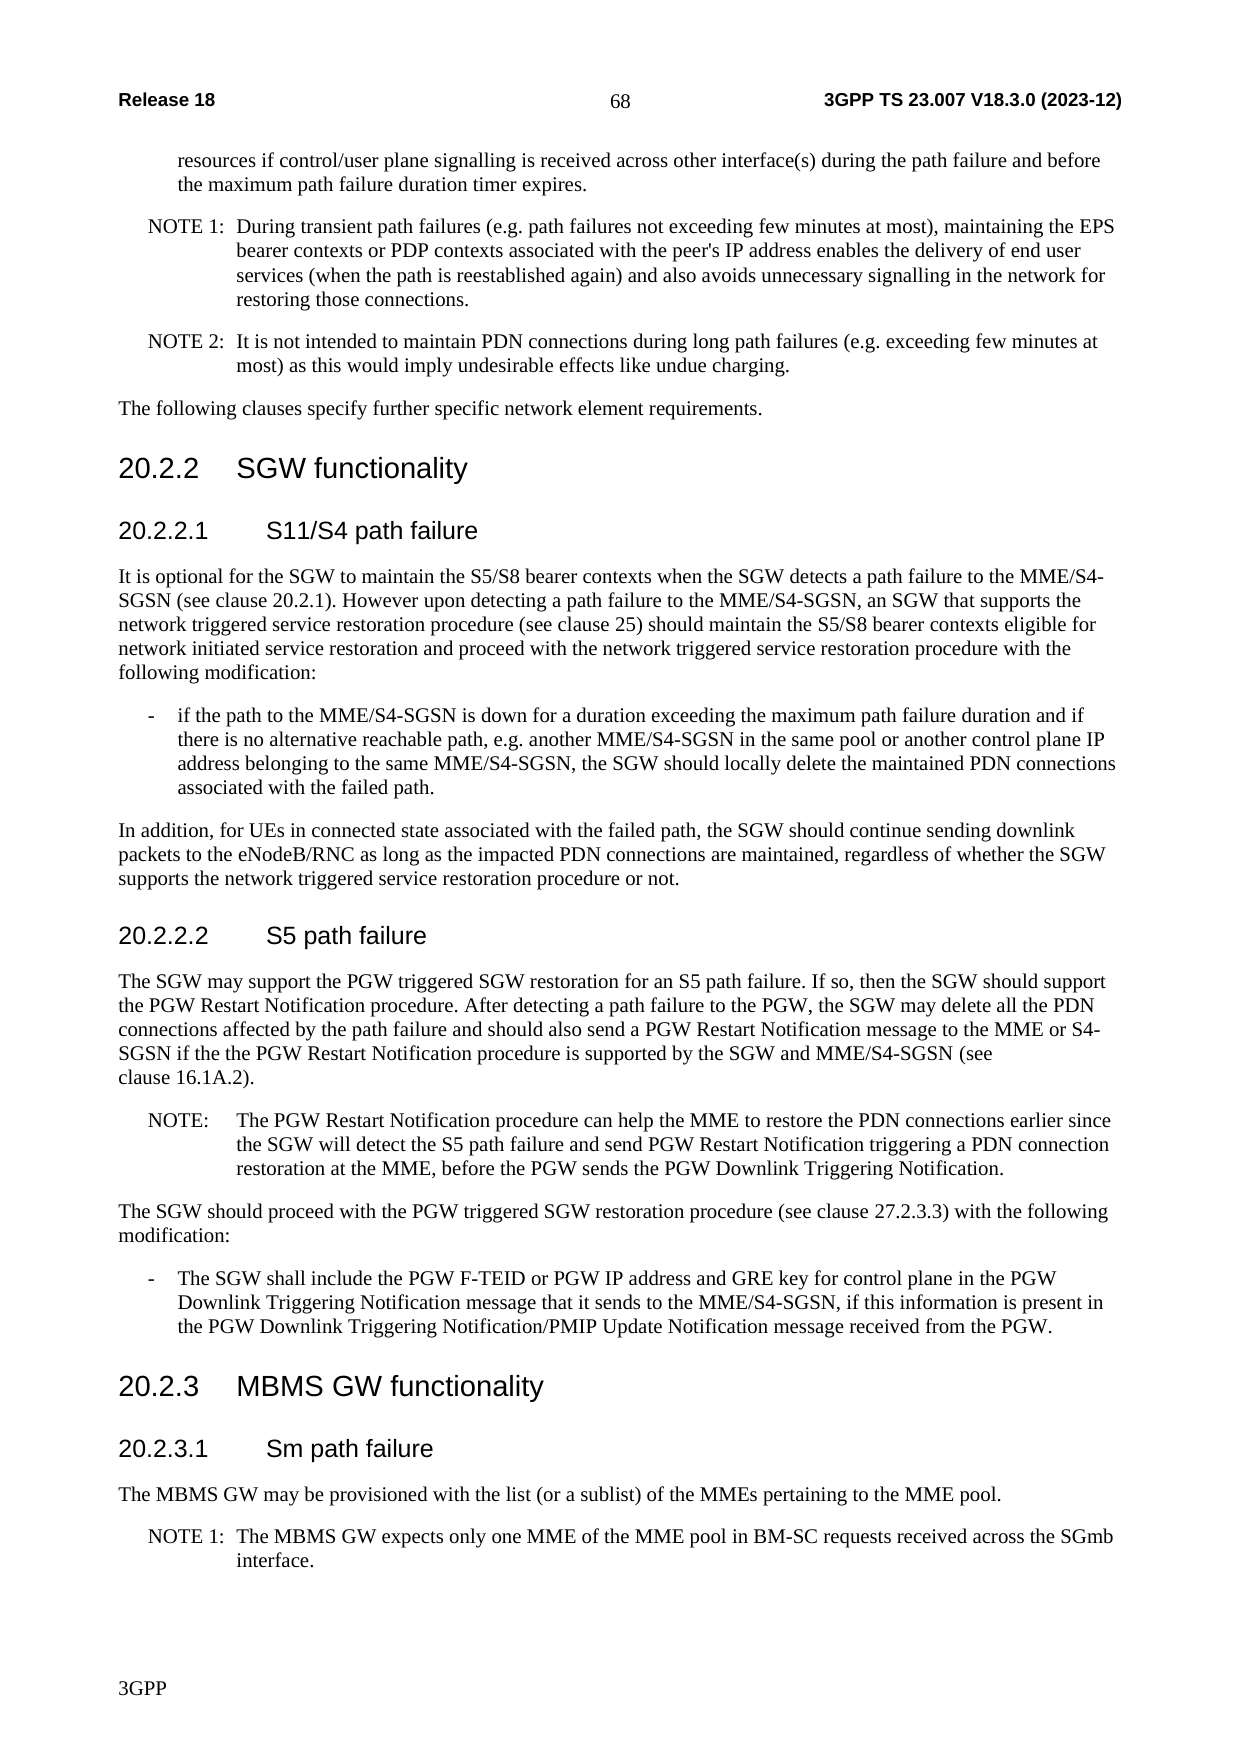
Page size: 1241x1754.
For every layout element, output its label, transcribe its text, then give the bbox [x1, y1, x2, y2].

text NOTE 1: During transient path failures (e.g. path failures not exceeding few minutes at most), maintaining the EPS bearer contexts or PDP contexts associated with the peer's IP address enables the delivery of end user services (when the path is reestablished again) and also avoids unnecessary signalling in the network for restoring those connections. [148, 214, 1122, 311]
text In addition, for UEs in connected state associated with the failed path, the SGW should continue sending downlink packets to the eNodeB/RNC as long as the impacted PDN connections are maintained, regardless of whether the SGW supports the network triggered service restoration procedure or not. [118, 818, 1122, 890]
subtitle 20.2.2 SGW functionality [118, 452, 1122, 485]
subtitle 20.2.3.1 Sm path failure [118, 1434, 1122, 1463]
text NOTE: The PGW Restart Notification procedure can help the MME to restore the PDN connections earlier since the SGW will detect the S5 path failure and send PGW Restart Notification triggering a PDN connection restoration at the MME, before the PGW sends the PGW Downlink Triggering Notification. [148, 1108, 1122, 1180]
text It is optional for the SGW to maintain the S5/S8 bearer contexts when the SGW detects a path failure to the MME/S4-SGSN (see clause 20.2.1). However upon detecting a path failure to the MME/S4-SGSN, an SGW that supports the network triggered service restoration procedure (see clause 25) should maintain the S5/S8 bearer contexts eligible for network initiated service restoration and proceed with the network triggered service restoration procedure with the following modification: [118, 564, 1122, 684]
subtitle 20.2.2.1 S11/S4 path failure [118, 516, 1122, 545]
text The following clauses specify further specific network element requirements. [118, 396, 1122, 420]
subtitle 20.2.2.2 S5 path failure [118, 921, 1122, 950]
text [148, 147, 1122, 196]
text - if the path to the MME/S4-SGSN is down for a duration exceeding the maximum path failure duration and if there is no alternative reachable path, e.g. another MME/S4-SGSN in the same pool or another control plane IP address belonging to the same MME/S4-SGSN, the SGW should locally delete the maintained PDN connections associated with the failed path. [148, 703, 1122, 799]
text NOTE 1: The MBMS GW expects only one MME of the MME pool in BM-SC requests received across the SGmb interface. [148, 1524, 1122, 1572]
subtitle 20.2.3 MBMS GW functionality [118, 1369, 1122, 1403]
text - The SGW shall include the PGW F-TEID or PGW IP address and GRE key for control plane in the PGW Downlink Triggering Notification message that it sends to the MME/S4-SGSN, if this information is present in the PGW Downlink Triggering Notification/PMIP Update Notification message received from the PGW. [148, 1266, 1122, 1338]
text The MBMS GW may be provisioned with the list (or a sublist) of the MMEs pertaining to the MME pool. [118, 1481, 1122, 1506]
text The SGW may support the PGW triggered SGW restoration for an S5 path failure. If so, then the SGW should support the PGW Restart Notification procedure. After detecting a path failure to the PGW, the SGW may delete all the PDN connections affected by the path failure and should also send a PGW Restart Notification message to the MME or S4-SGSN if the the PGW Restart Notification procedure is supported by the SGW and MME/S4-SGSN (see clause 16.1A.2). [118, 969, 1122, 1089]
text NOTE 2: It is not intended to maintain PDN connections during long path failures (e.g. exceeding few minutes at most) as this would imply undesirable effects like undue charging. [148, 329, 1122, 377]
text The SGW should proceed with the PGW triggered SGW restoration procedure (see clause 27.2.3.3) with the following modification: [118, 1199, 1122, 1247]
